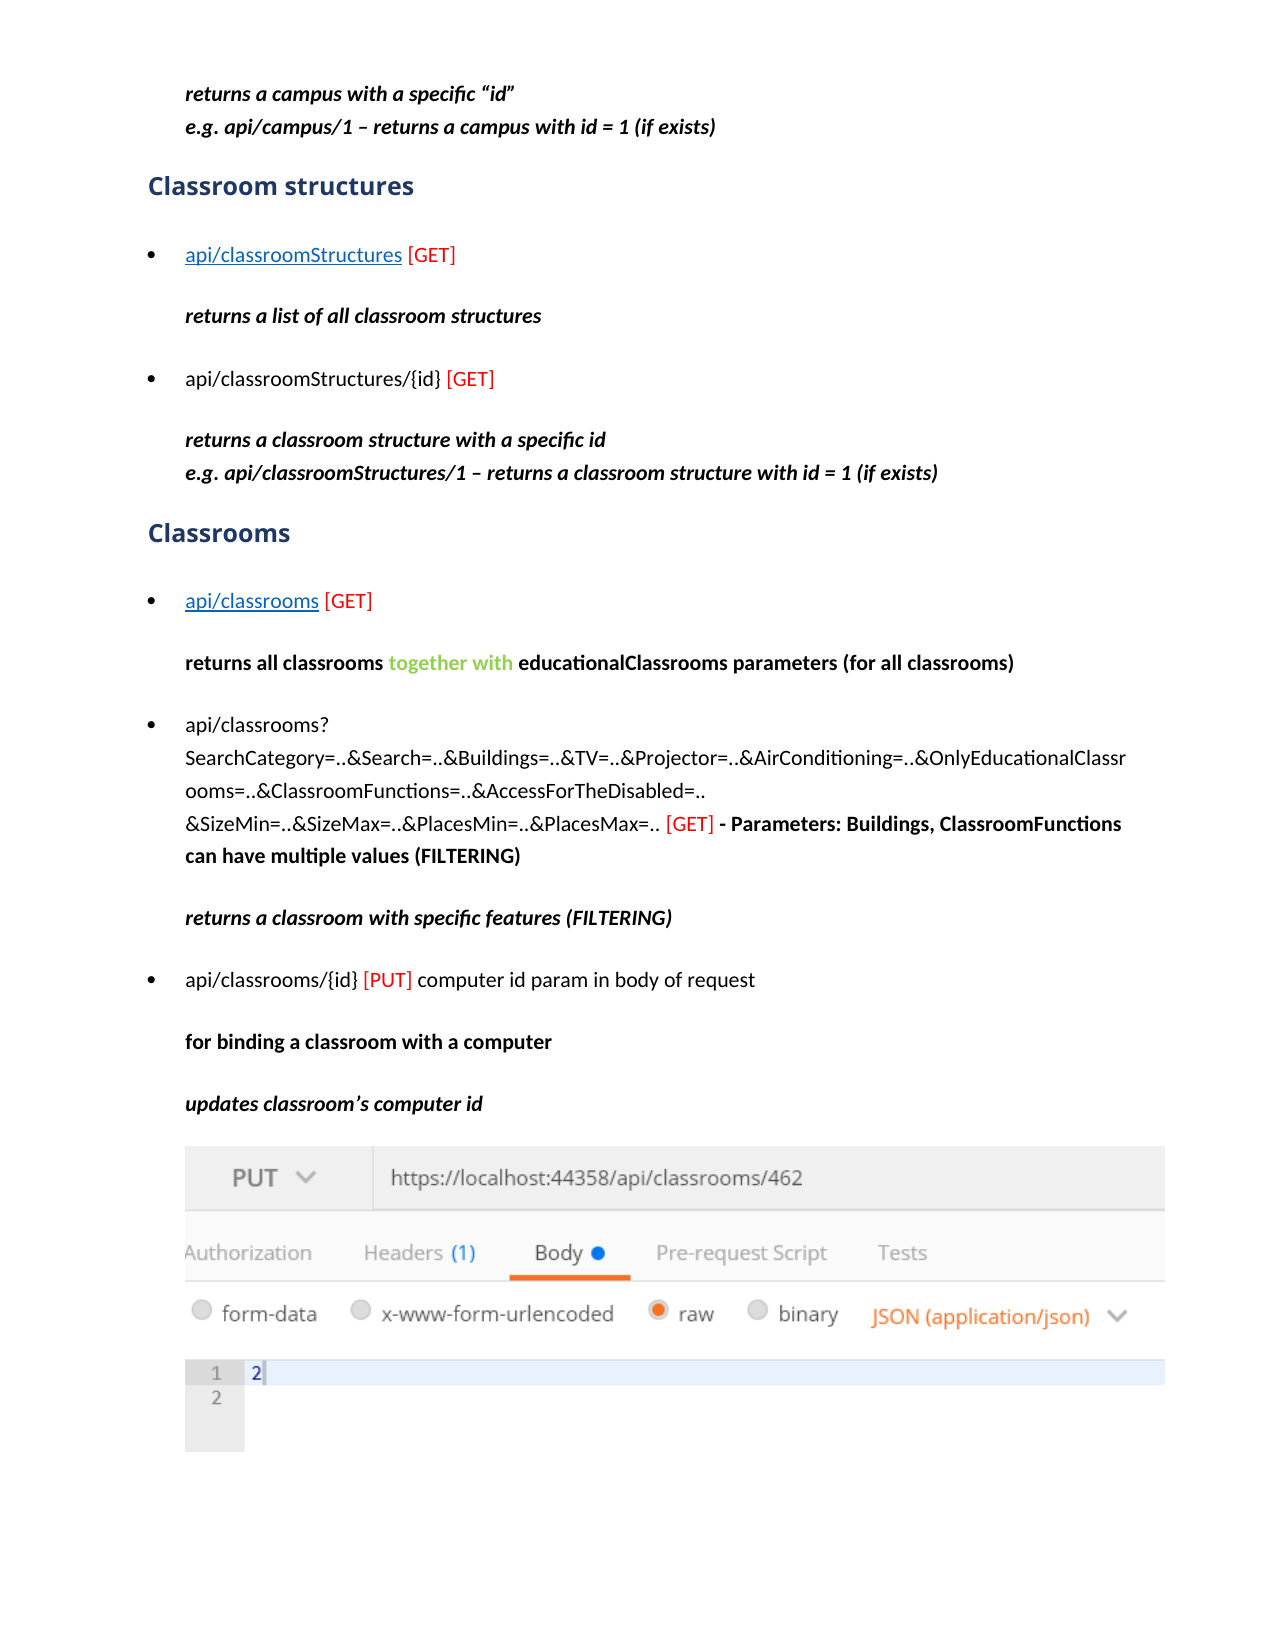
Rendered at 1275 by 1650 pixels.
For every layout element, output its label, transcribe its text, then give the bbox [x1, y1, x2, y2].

text returns a list of all classroom structures [185, 297, 1127, 329]
list api/classrooms?SearchCategory=..&Search=..&Buildings=..&TV=..&Projector=..&AirConditioning=..&OnlyEducationalClassrooms=..&ClassroomFunctions=..&AccessForTheDisabled=.. &SizeMin=..&SizeMax=..&PlacesMin=..&PlacesMax=.. [GET] - Parameters: Buildings, ClassroomFunctions can have multiple values (FILTERING) [148, 705, 1127, 869]
subtitle Classrooms [148, 515, 1127, 549]
subtitle Classroom structures [148, 169, 1127, 203]
text for binding a classroom with a computer [185, 1022, 1127, 1055]
list api/classrooms/{id} [PUT] computer id param in body of request [148, 960, 1127, 993]
list api/classrooms [GET] [148, 581, 1127, 614]
text returns all classrooms together with educationalClassrooms parameters (for all classrooms) [185, 643, 1127, 676]
list api/classroomStructures/{id} [GET] [148, 358, 1127, 391]
text returns a classroom structure with a specific id e.g. api/classroomStructures/1 – returns a classroom structure with id = 1 (if exists) [185, 421, 1127, 486]
list api/classroomStructures [GET] [148, 234, 1127, 267]
text returns a campus with a specific “id” e.g. api/campus/1 – returns a campus with id = 1 (if exists) [185, 74, 1127, 139]
picture [185, 1146, 1165, 1452]
text returns a classroom with specific features (FILTERING) [185, 898, 1127, 931]
text updates classroom’s computer id [185, 1084, 1127, 1117]
